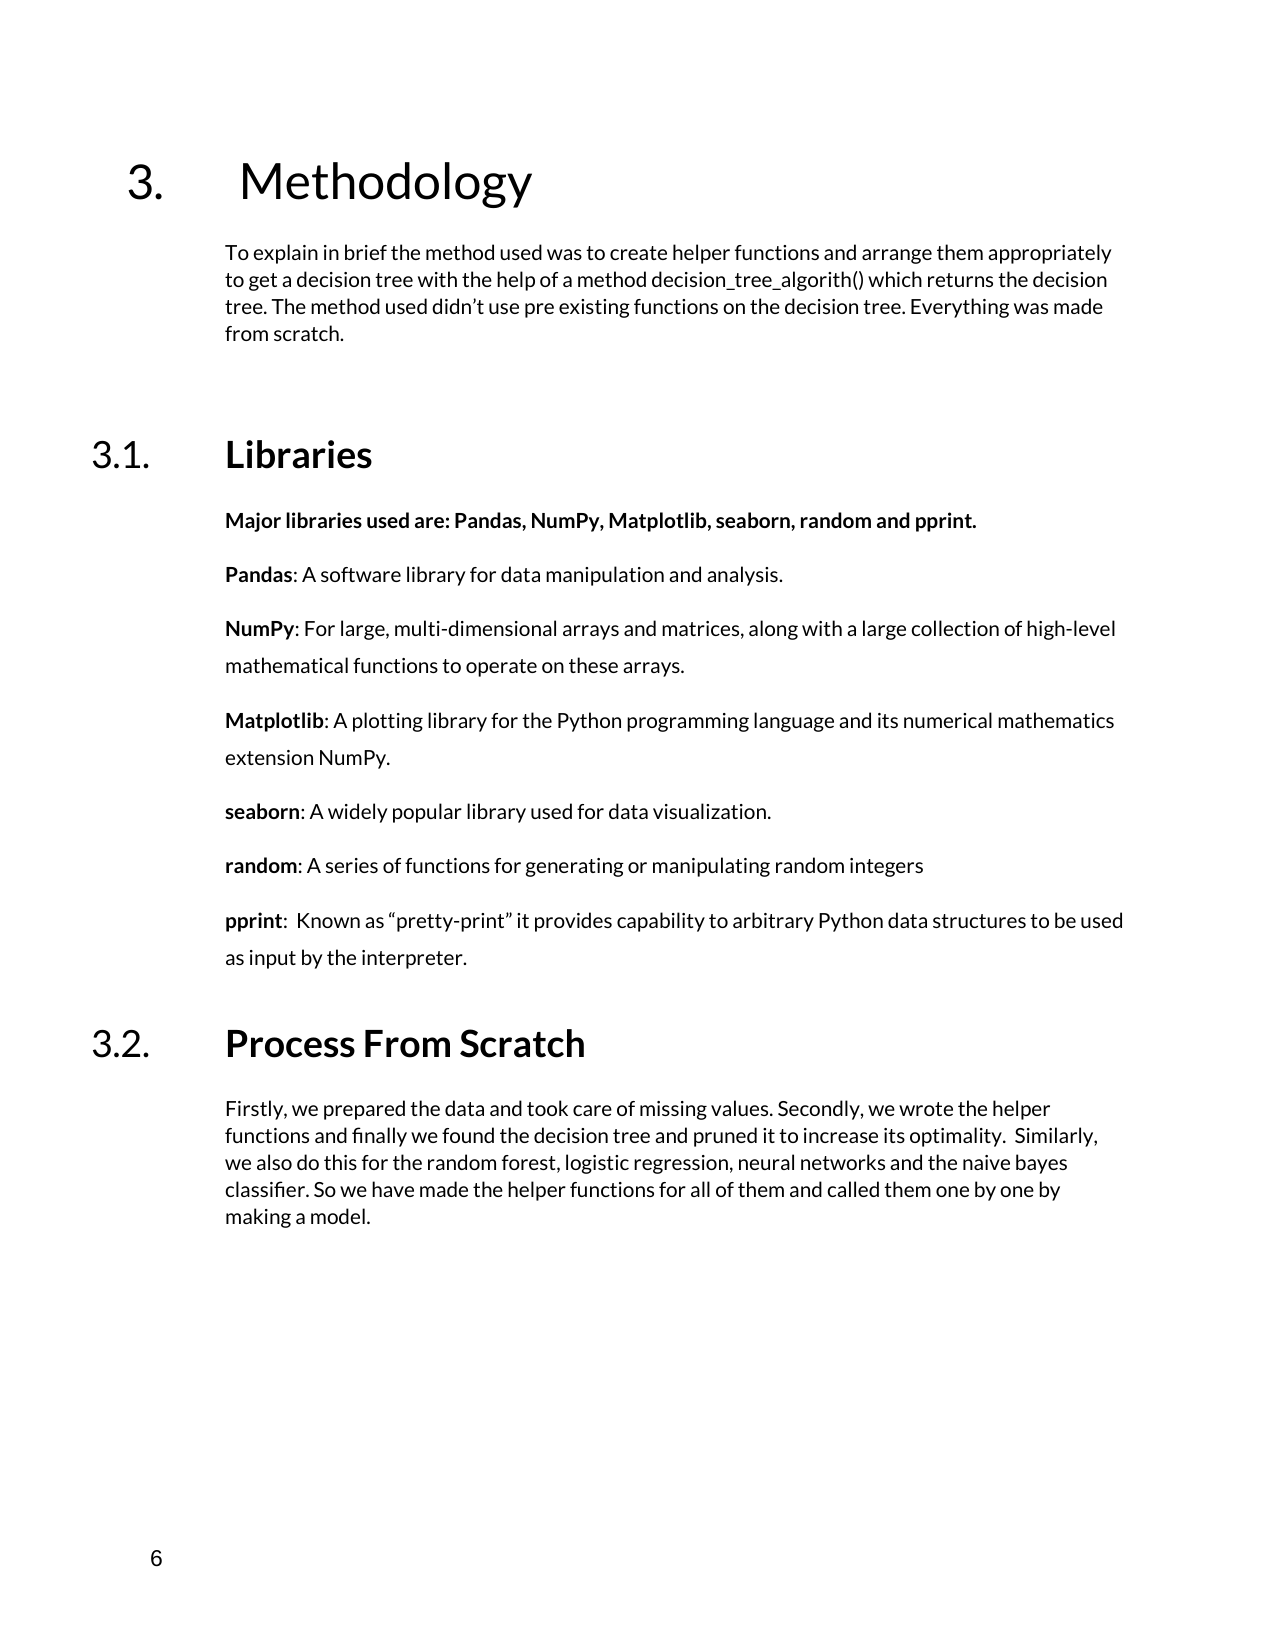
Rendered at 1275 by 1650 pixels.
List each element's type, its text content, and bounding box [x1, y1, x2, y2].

text seaborn: A widely popular library used for data visualization. [150, 799, 1125, 824]
text Major libraries used are: Pandas, NumPy, Matplotlib, seaborn, random and pprint. [150, 508, 1125, 533]
subtitle Libraries [150, 432, 1125, 477]
text Pandas: A software library for data manipulation and analysis. [150, 562, 1125, 587]
text To explain in brief the method used was to create helper functions and arrange them appropriately to get a decision tree with the help of a method decision_tree_algorith() which returns the decision tree. The method used didn’t use pre existing functions on the decision tree. Everything was made from scratch. [225, 240, 1125, 346]
text NumPy: For large, multi-dimensional arrays and matrices, along with a large collection of high-level mathematical functions to operate on these arrays. [225, 616, 1125, 678]
text Matplotlib: A plotting library for the Python programming language and its numerical mathematics extension NumPy. [225, 708, 1125, 770]
subtitle Process From Scratch [150, 1020, 1125, 1065]
text pprint: Known as “pretty-print” it provides capability to arbitrary Python data structures to be used as input by the interpreter. [225, 908, 1125, 970]
text Firstly, we prepared the data and took care of missing values. Secondly, we wrote the helper functions and finally we found the decision tree and pruned it to increase its optimality. Similarly, we also do this for the random forest, logistic regression, neural networks and the naive bayes classifier. So we have made the helper functions for all of them and called them one by one by making a model. [225, 1096, 1125, 1229]
text random: A series of functions for generating or manipulating random integers [150, 853, 1125, 878]
subtitle Methodology [164, 150, 1125, 210]
